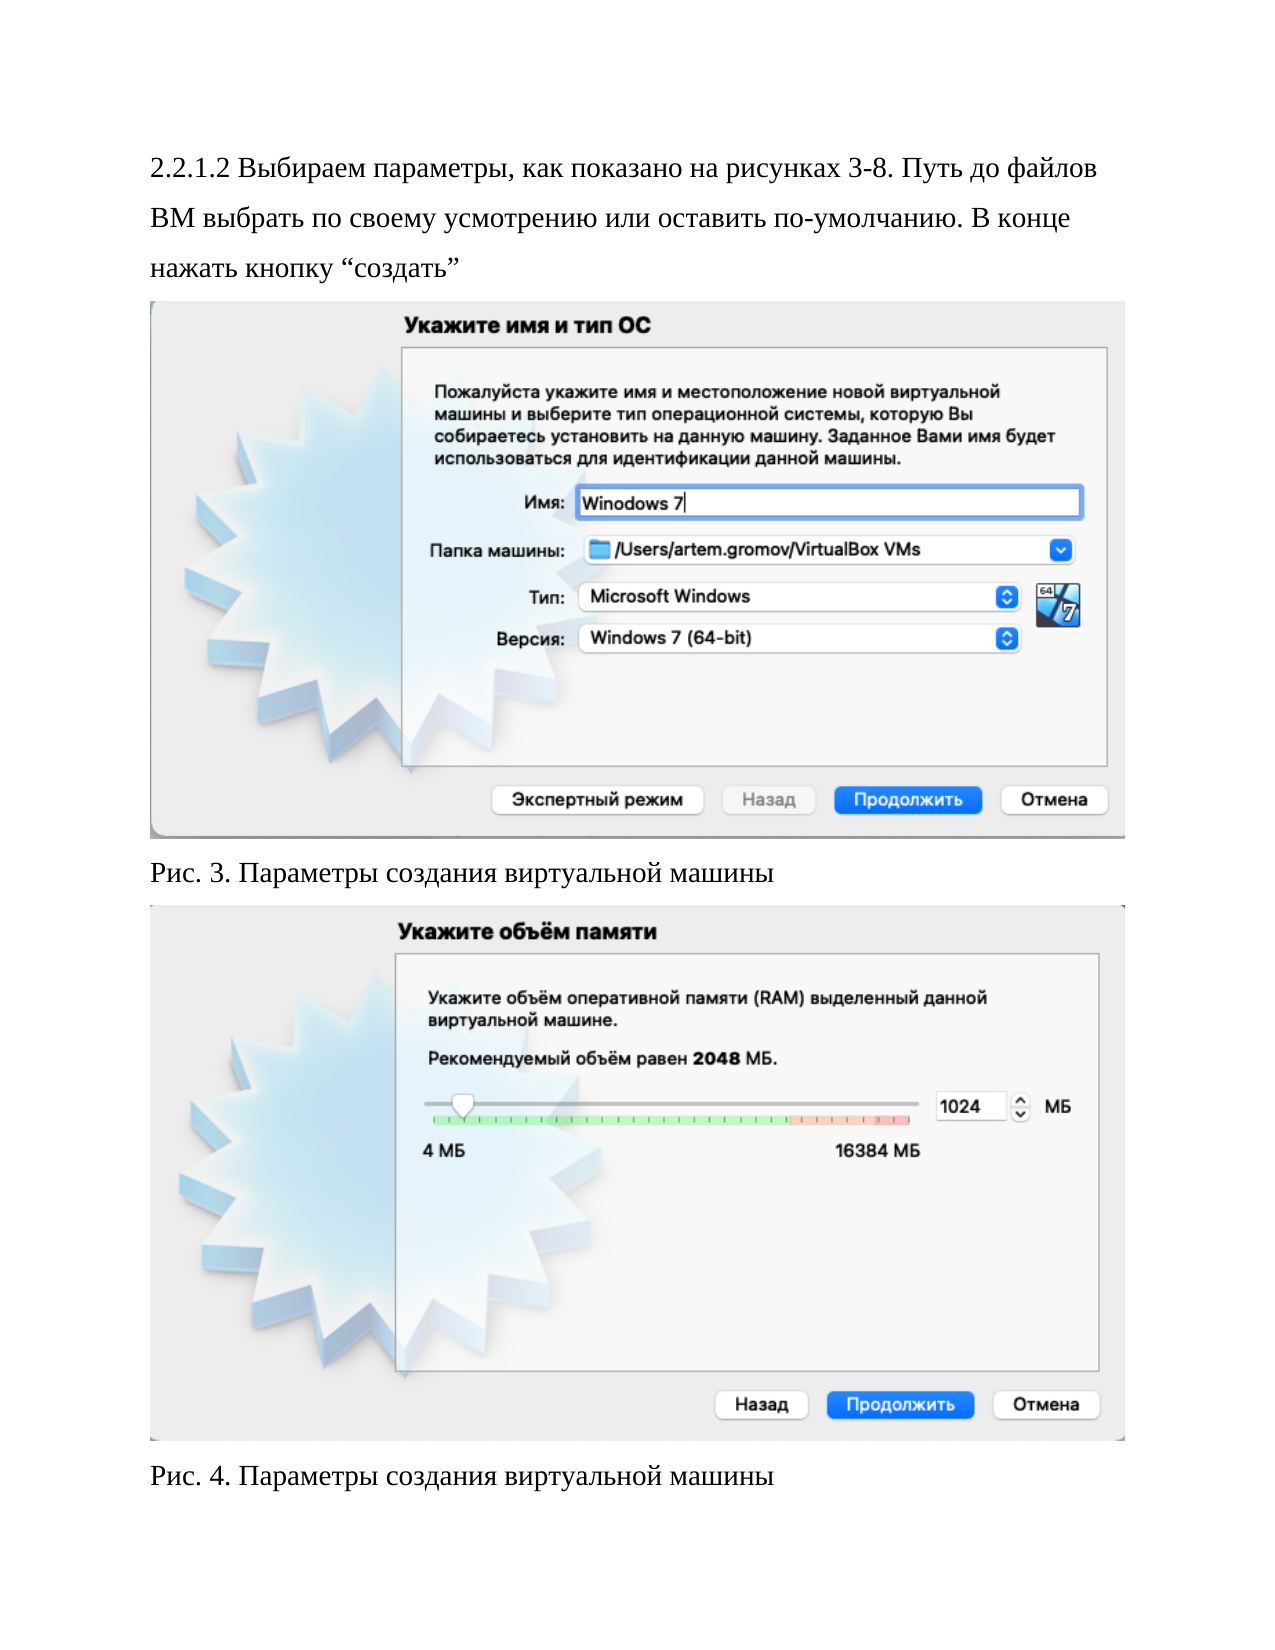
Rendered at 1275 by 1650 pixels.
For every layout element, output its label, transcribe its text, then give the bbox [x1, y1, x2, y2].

text Рис. 4. Параметры создания виртуальной машины [150, 1458, 1125, 1491]
text 2.2.1.2 Выбираем параметры, как показано на рисунках 3-8. Путь до файлов ВМ выбрать по своему усмотрению или оставить по-умолчанию. В конце нажать кнопку “создать” [150, 150, 1125, 284]
picture [150, 301, 1125, 839]
text Рис. 3. Параметры создания виртуальной машины [150, 855, 1125, 889]
picture [150, 905, 1125, 1441]
